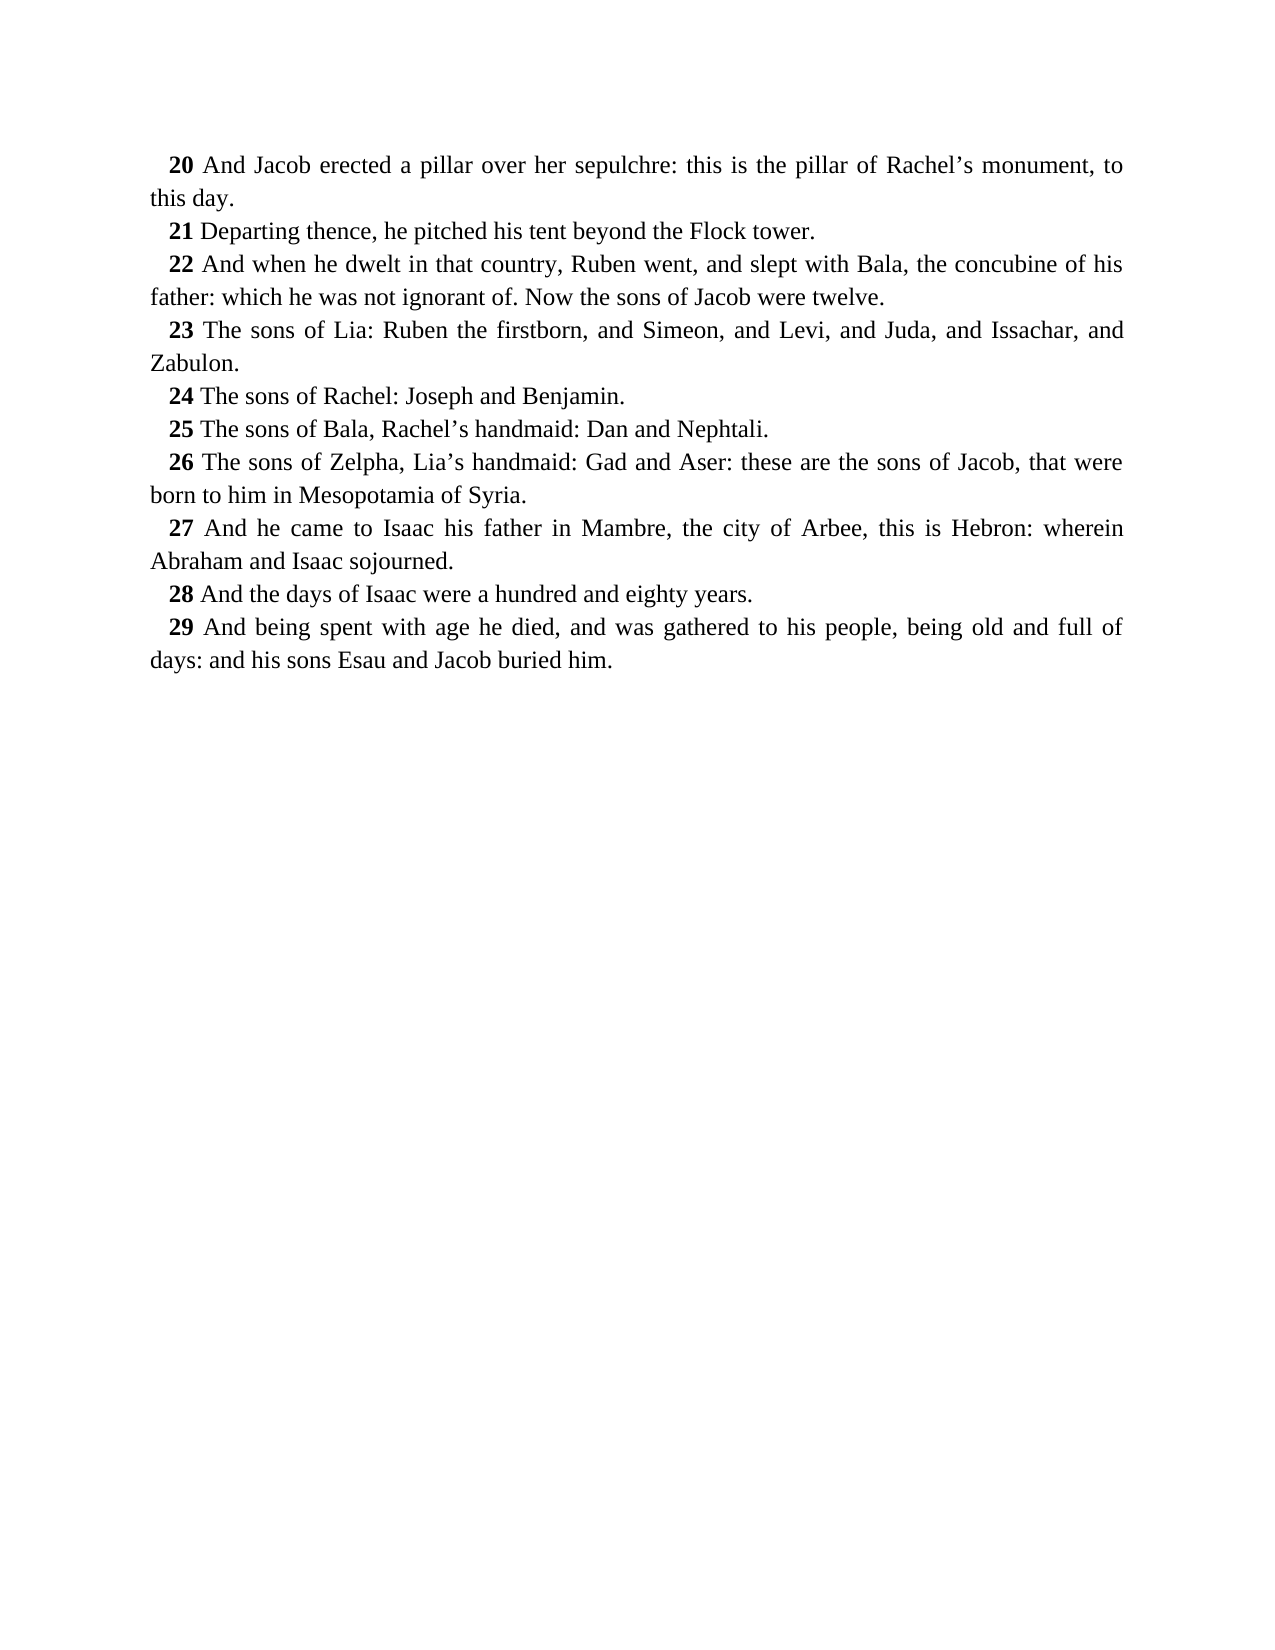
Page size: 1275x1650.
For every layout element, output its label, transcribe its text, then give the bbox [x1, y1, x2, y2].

text 22 And when he dwelt in that country, Ruben went, and slept with Bala, the concubine of his father: which he was not ignorant of. Now the sons of Jacob were twelve. [150, 249, 1125, 311]
text 20 And Jacob erected a pillar over her sepulchre: this is the pillar of Rachel’s monument, to this day. [150, 150, 1125, 212]
text 25 The sons of Bala, Rachel’s handmaid: Dan and Nephtali. [150, 414, 1125, 443]
text 27 And he came to Isaac his father in Mambre, the city of Arbee, this is Hebron: wherein Abraham and Isaac sojourned. [150, 513, 1125, 575]
text 23 The sons of Lia: Ruben the firstborn, and Simeon, and Levi, and Juda, and Issachar, and Zabulon. [150, 315, 1125, 377]
text 29 And being spent with age he died, and was gathered to his people, being old and full of days: and his sons Esau and Jacob buried him. [150, 612, 1125, 674]
text 21 Departing thence, he pitched his tent beyond the Flock tower. [150, 216, 1125, 245]
text 28 And the days of Isaac were a hundred and eighty years. [150, 579, 1125, 608]
text 26 The sons of Zelpha, Lia’s handmaid: Gad and Aser: these are the sons of Jacob, that were born to him in Mesopotamia of Syria. [150, 447, 1125, 509]
text 24 The sons of Rachel: Joseph and Benjamin. [150, 381, 1125, 410]
